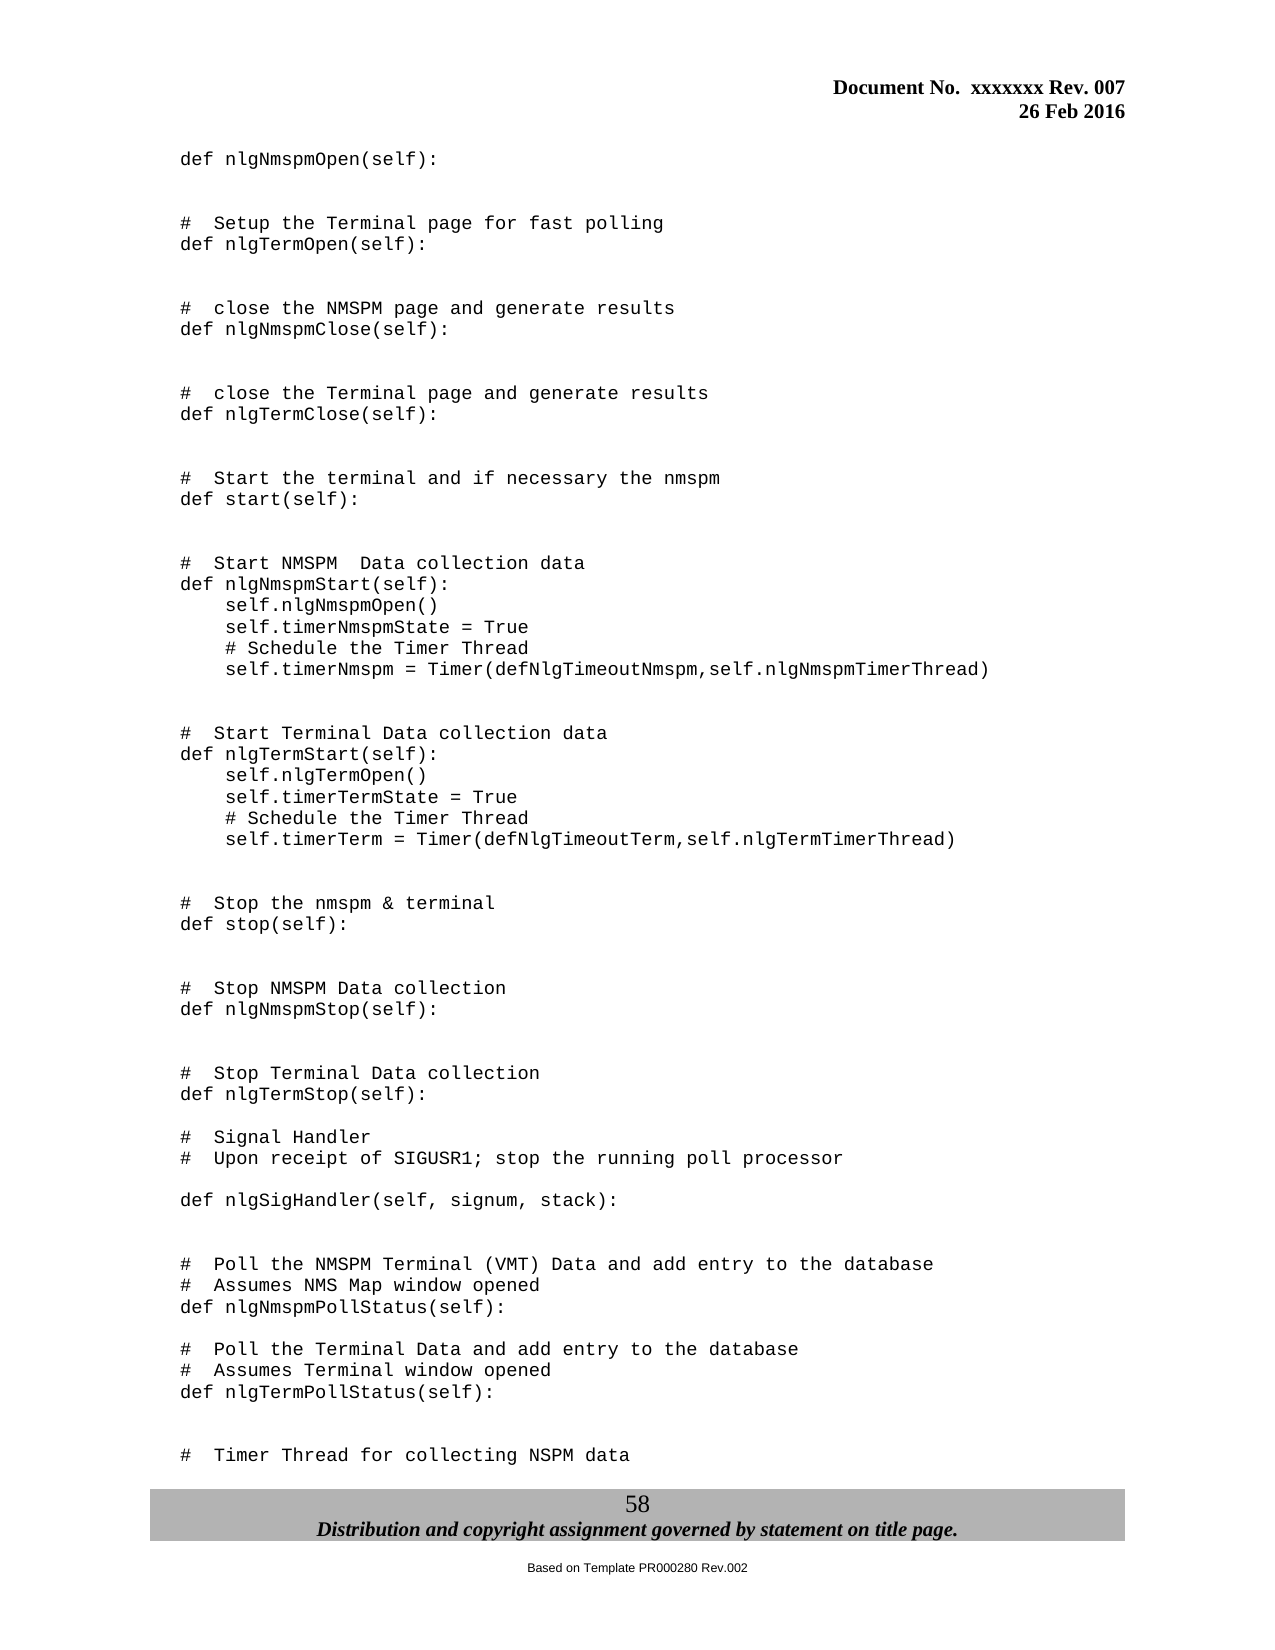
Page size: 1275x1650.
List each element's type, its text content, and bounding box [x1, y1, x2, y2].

text # Stop the nmspm & terminal [180, 894, 1125, 915]
text self.timerNmspmState = True [180, 617, 1125, 639]
text def nlgNmspmStart(self): [180, 575, 1125, 596]
text # Setup the Terminal page for fast polling [180, 214, 1125, 235]
text def nlgTermStop(self): [180, 1085, 1125, 1106]
text # Stop Terminal Data collection [180, 1064, 1125, 1085]
text def nlgNmspmStop(self): [180, 1000, 1125, 1021]
text self.timerNmspm = Timer(defNlgTimeoutNmspm,self.nlgNmspmTimerThread) [180, 660, 1125, 681]
text # Schedule the Timer Thread [180, 809, 1125, 830]
text # Schedule the Timer Thread [180, 639, 1125, 660]
text # Poll the Terminal Data and add entry to the database [180, 1340, 1125, 1361]
text self.timerTerm = Timer(defNlgTimeoutTerm,self.nlgTermTimerThread) [180, 830, 1125, 851]
text def nlgNmspmOpen(self): [180, 150, 1125, 171]
text # close the NMSPM page and generate results [180, 299, 1125, 320]
text # Start NMSPM Data collection data [180, 554, 1125, 575]
text def start(self): [180, 490, 1125, 511]
text def nlgSigHandler(self, signum, stack): [180, 1191, 1125, 1212]
text def nlgNmspmPollStatus(self): [180, 1297, 1125, 1319]
text # Start Terminal Data collection data [180, 724, 1125, 745]
text self.nlgTermOpen() [180, 766, 1125, 787]
text def nlgTermClose(self): [180, 405, 1125, 426]
text # Timer Thread for collecting NSPM data [180, 1446, 1125, 1467]
text # Start the terminal and if necessary the nmspm [180, 469, 1125, 490]
text self.nlgNmspmOpen() [180, 596, 1125, 617]
text def stop(self): [180, 915, 1125, 936]
text self.timerTermState = True [180, 787, 1125, 809]
text def nlgTermOpen(self): [180, 235, 1125, 256]
text # Assumes NMS Map window opened [180, 1276, 1125, 1297]
text # Signal Handler [180, 1127, 1125, 1149]
text # close the Terminal page and generate results [180, 384, 1125, 405]
text # Poll the NMSPM Terminal (VMT) Data and add entry to the database [180, 1255, 1125, 1276]
text def nlgTermStart(self): [180, 745, 1125, 766]
text # Upon receipt of SIGUSR1; stop the running poll processor [180, 1149, 1125, 1170]
text # Stop NMSPM Data collection [180, 979, 1125, 1000]
text def nlgTermPollStatus(self): [180, 1382, 1125, 1404]
text def nlgNmspmClose(self): [180, 320, 1125, 341]
text # Assumes Terminal window opened [180, 1361, 1125, 1382]
